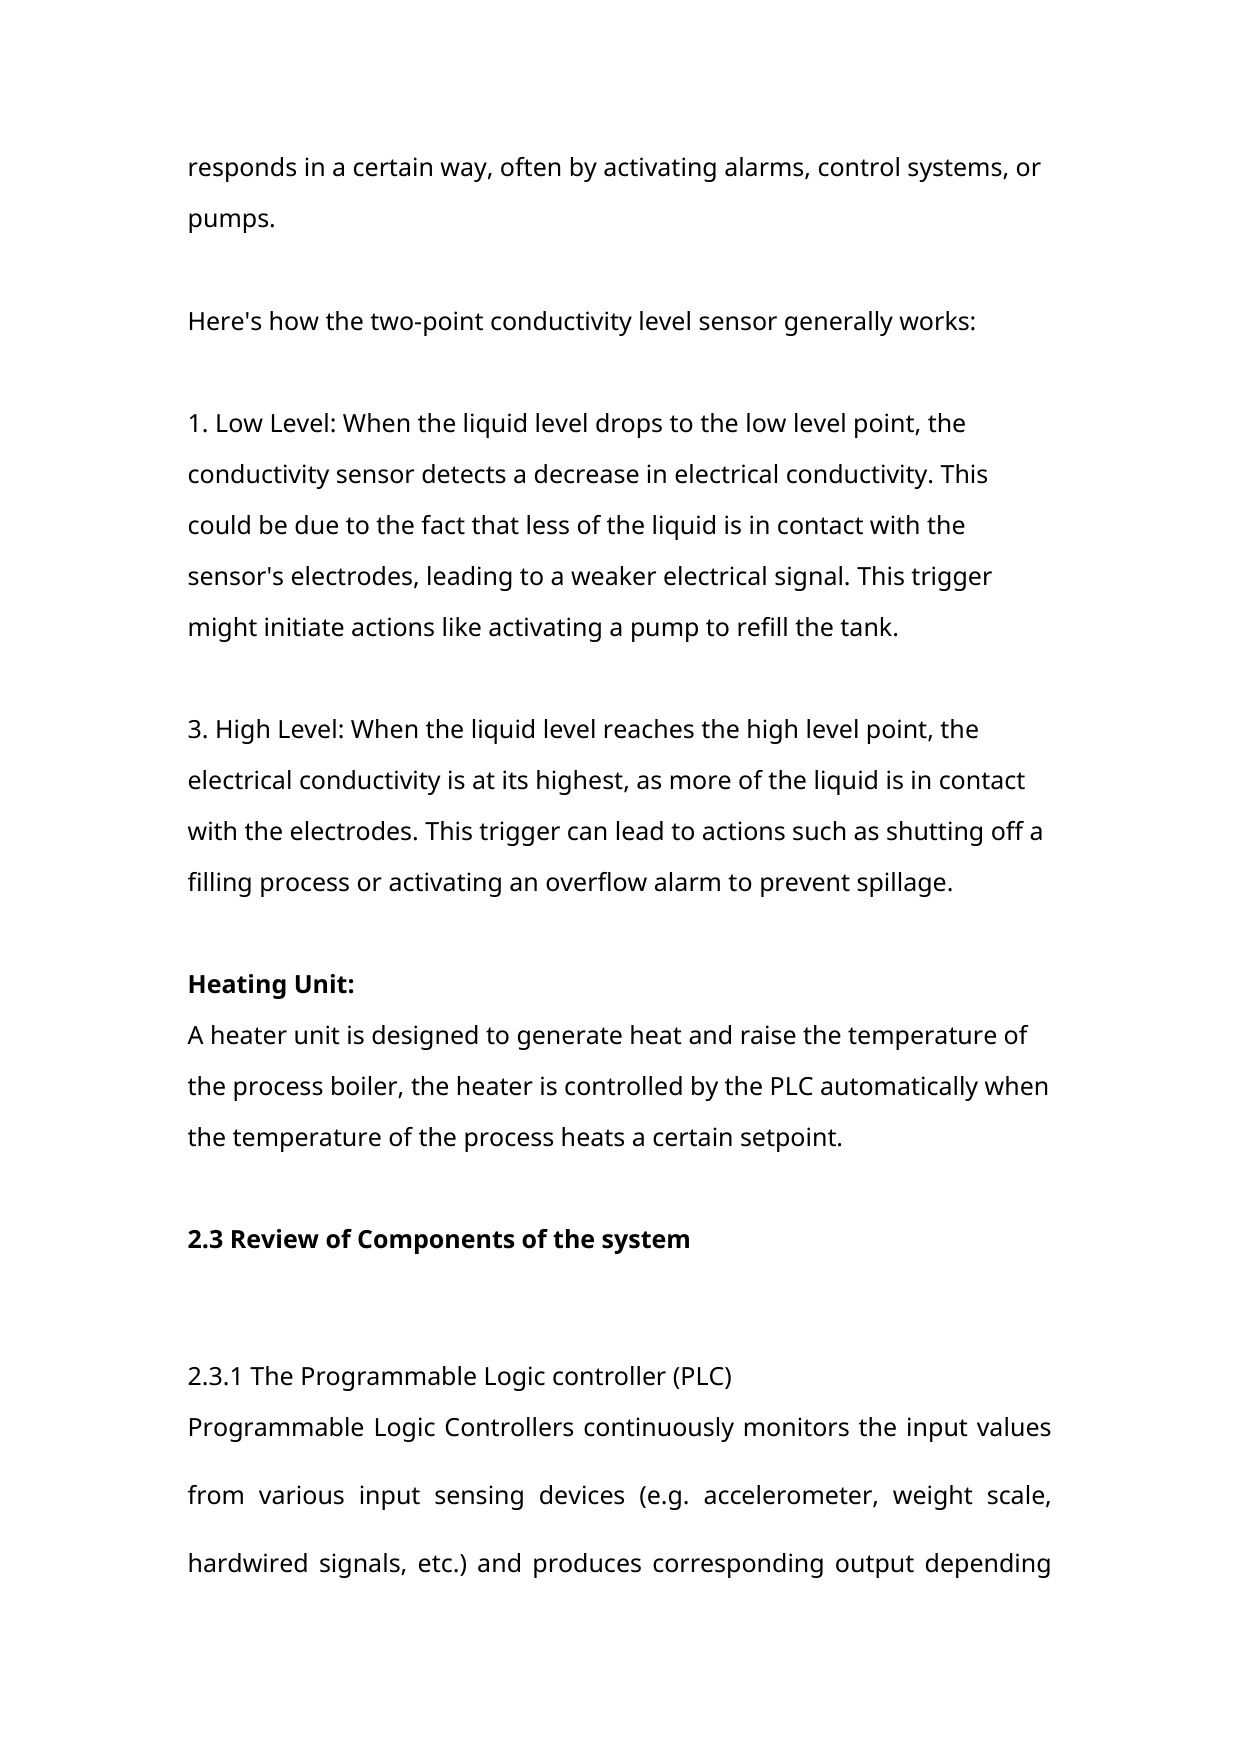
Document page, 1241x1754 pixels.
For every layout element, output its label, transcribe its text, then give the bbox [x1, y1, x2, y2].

text 2.3.1 The Programmable Logic controller (PLC) [187, 1358, 1053, 1392]
text 1. Low Level: When the liquid level drops to the low level point, the conductivity sensor detects a decrease in electrical conductivity. This could be due to the fact that less of the liquid is in contact with the sensor's electrodes, leading to a weaker electrical signal. This trigger might initiate actions like activating a pump to refill the tank. [187, 405, 1053, 643]
subtitle 2.3 Review of Components of the system [187, 1222, 1053, 1256]
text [187, 1409, 1053, 1579]
text Heating Unit: [187, 967, 1053, 1001]
text Here's how the two-point conductivity level sensor generally works: [187, 303, 1053, 337]
text 3. High Level: When the liquid level reaches the high level point, the electrical conductivity is at its highest, as more of the liquid is in contact with the electrodes. This trigger can lead to actions such as shutting off a filling process or activating an overflow alarm to prevent spillage. [187, 711, 1053, 899]
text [187, 150, 1053, 235]
text A heater unit is designed to generate heat and raise the temperature of the process boiler, the heater is controlled by the PLC automatically when the temperature of the process heats a certain setpoint. [187, 1018, 1053, 1154]
